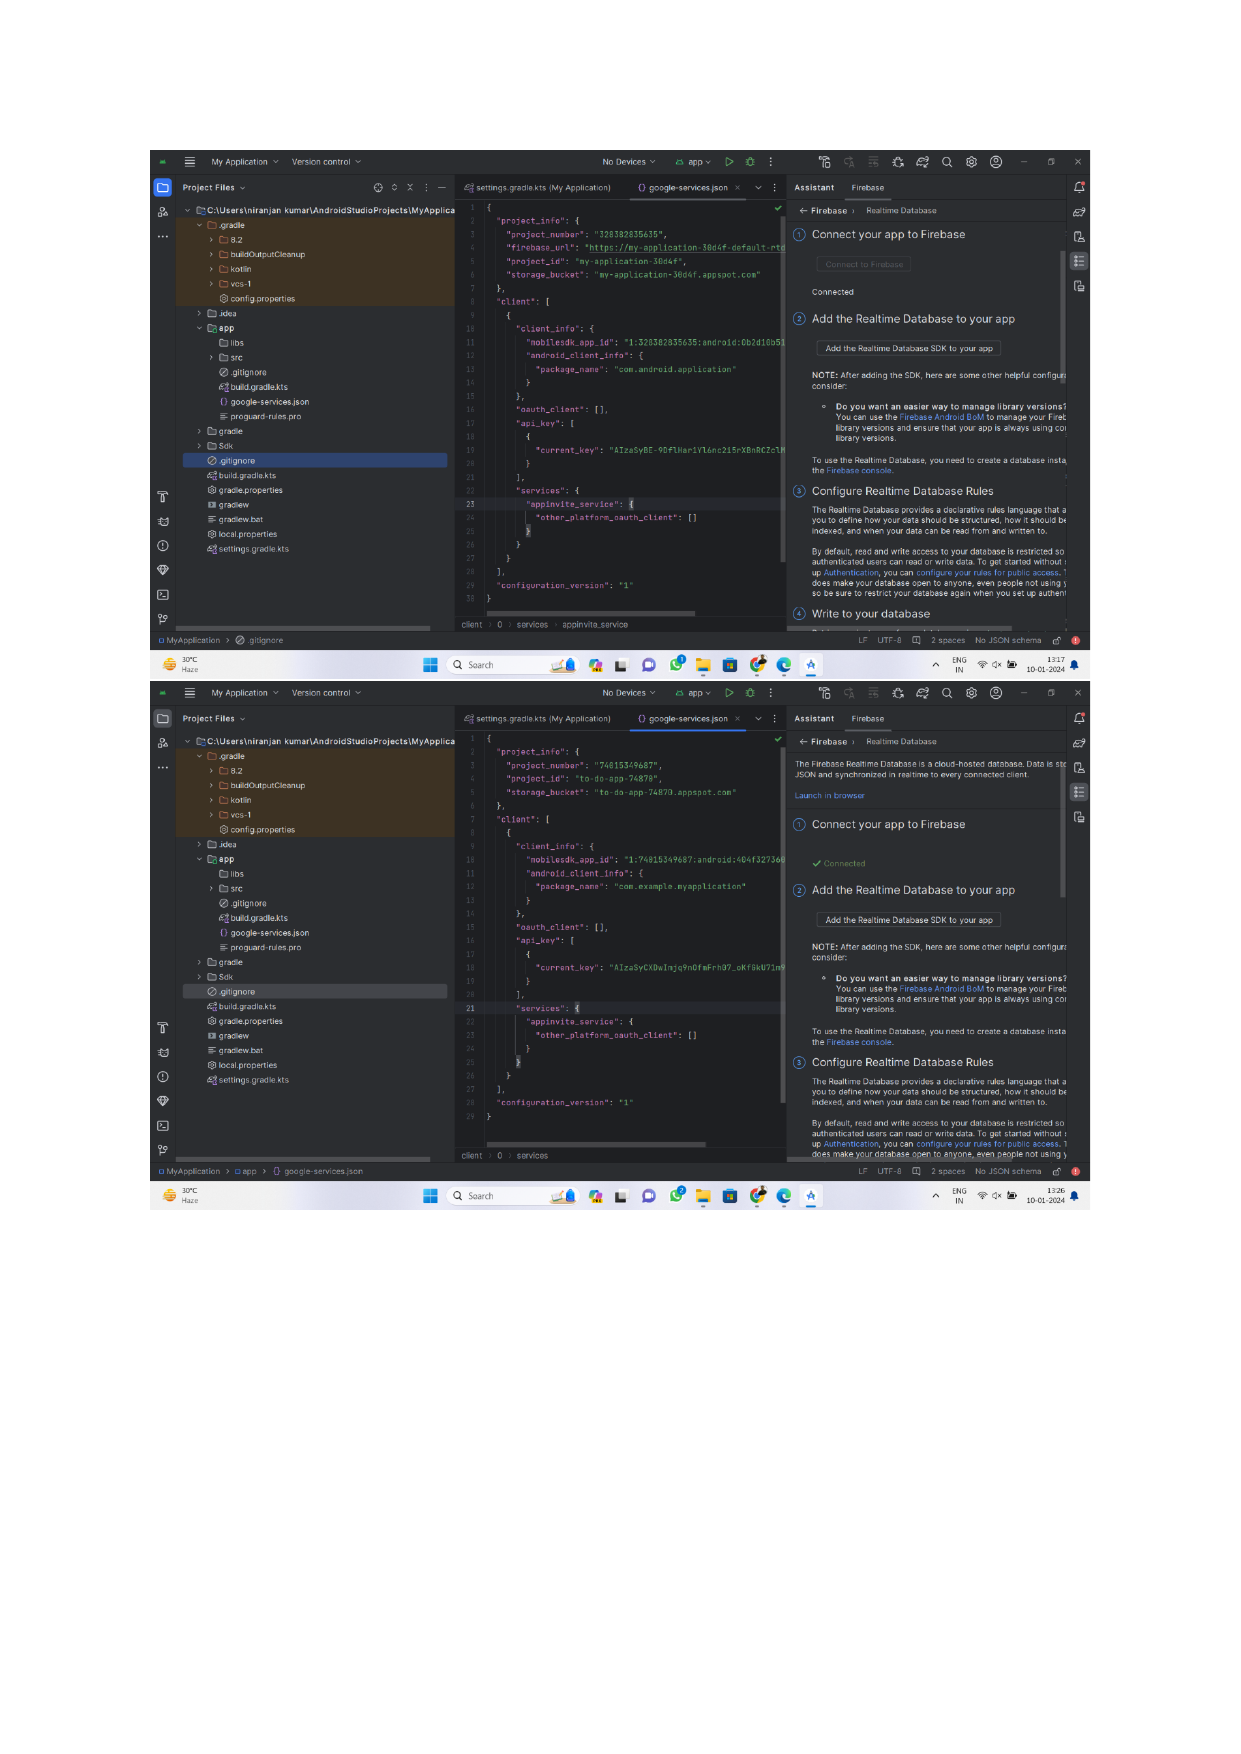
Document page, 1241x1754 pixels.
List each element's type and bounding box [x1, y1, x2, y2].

picture [150, 681, 1091, 1210]
picture [150, 150, 1091, 679]
